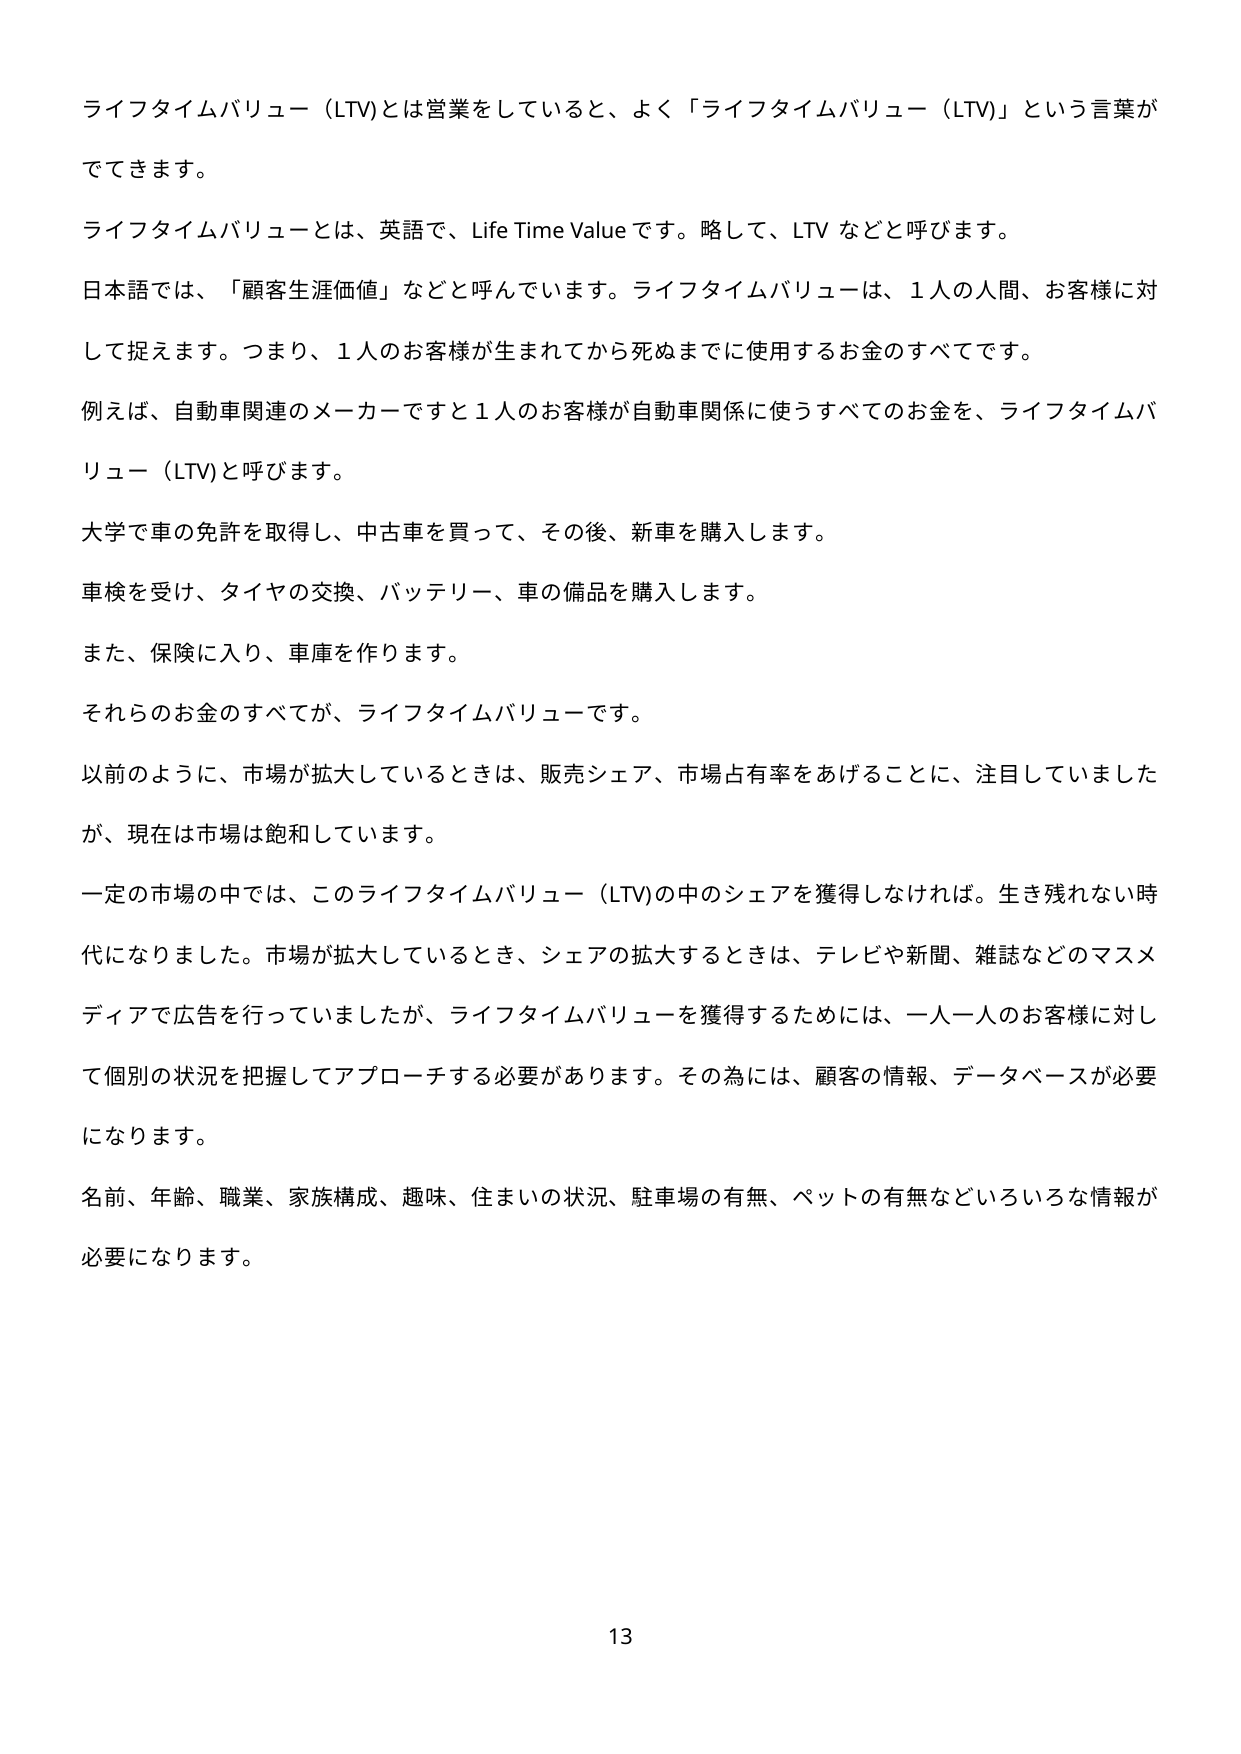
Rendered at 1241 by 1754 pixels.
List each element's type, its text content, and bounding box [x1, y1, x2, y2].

text 大学で車の免許を取得し、中古車を買って、その後、新車を購入します。 [82, 501, 1159, 561]
text 一定の市場の中では、このライフタイムバリュー（LTV)の中のシェアを獲得しなければ。生き残れない時代になりました。市場が拡大しているとき、シェアの拡大するときは、テレビや新聞、雑誌などのマスメディアで広告を行っていましたが、ライフタイムバリューを獲得するためには、一人一人のお客様に対して個別の状況を把握してアプローチする必要があります。その為には、顧客の情報、データベースが必要になります。 [82, 863, 1159, 1165]
text 以前のように、市場が拡大しているときは、販売シェア、市場占有率をあげることに、注目していましたが、現在は市場は飽和しています。 [82, 742, 1159, 863]
text ライフタイムバリューとは、英語で、Life Time Valueです。略して、LTVなどと呼びます。 [82, 198, 1159, 259]
text 日本語では、「顧客生涯価値」などと呼んでいます。ライフタイムバリューは、１人の人間、お客様に対して捉えます。つまり、１人のお客様が生まれてから死ぬまでに使用するお金のすべてです。 [82, 259, 1159, 380]
text 名前、年齢、職業、家族構成、趣味、住まいの状況、駐車場の有無、ペットの有無などいろいろな情報が必要になります。 [82, 1165, 1159, 1286]
text 例えば、自動車関連のメーカーですと１人のお客様が自動車関係に使うすべてのお金を、ライフタイムバリュー（LTV)と呼びます。 [82, 380, 1159, 501]
text 車検を受け、タイヤの交換、バッテリー、車の備品を購入します。 [82, 561, 1159, 621]
text ライフタイムバリュー（LTV)とは営業をしていると、よく「ライフタイムバリュー（LTV)」という言葉がでてきます。 [82, 78, 1159, 198]
text また、保険に入り、車庫を作ります。 [82, 621, 1159, 682]
text それらのお金のすべてが、ライフタイムバリューです。 [82, 682, 1159, 742]
